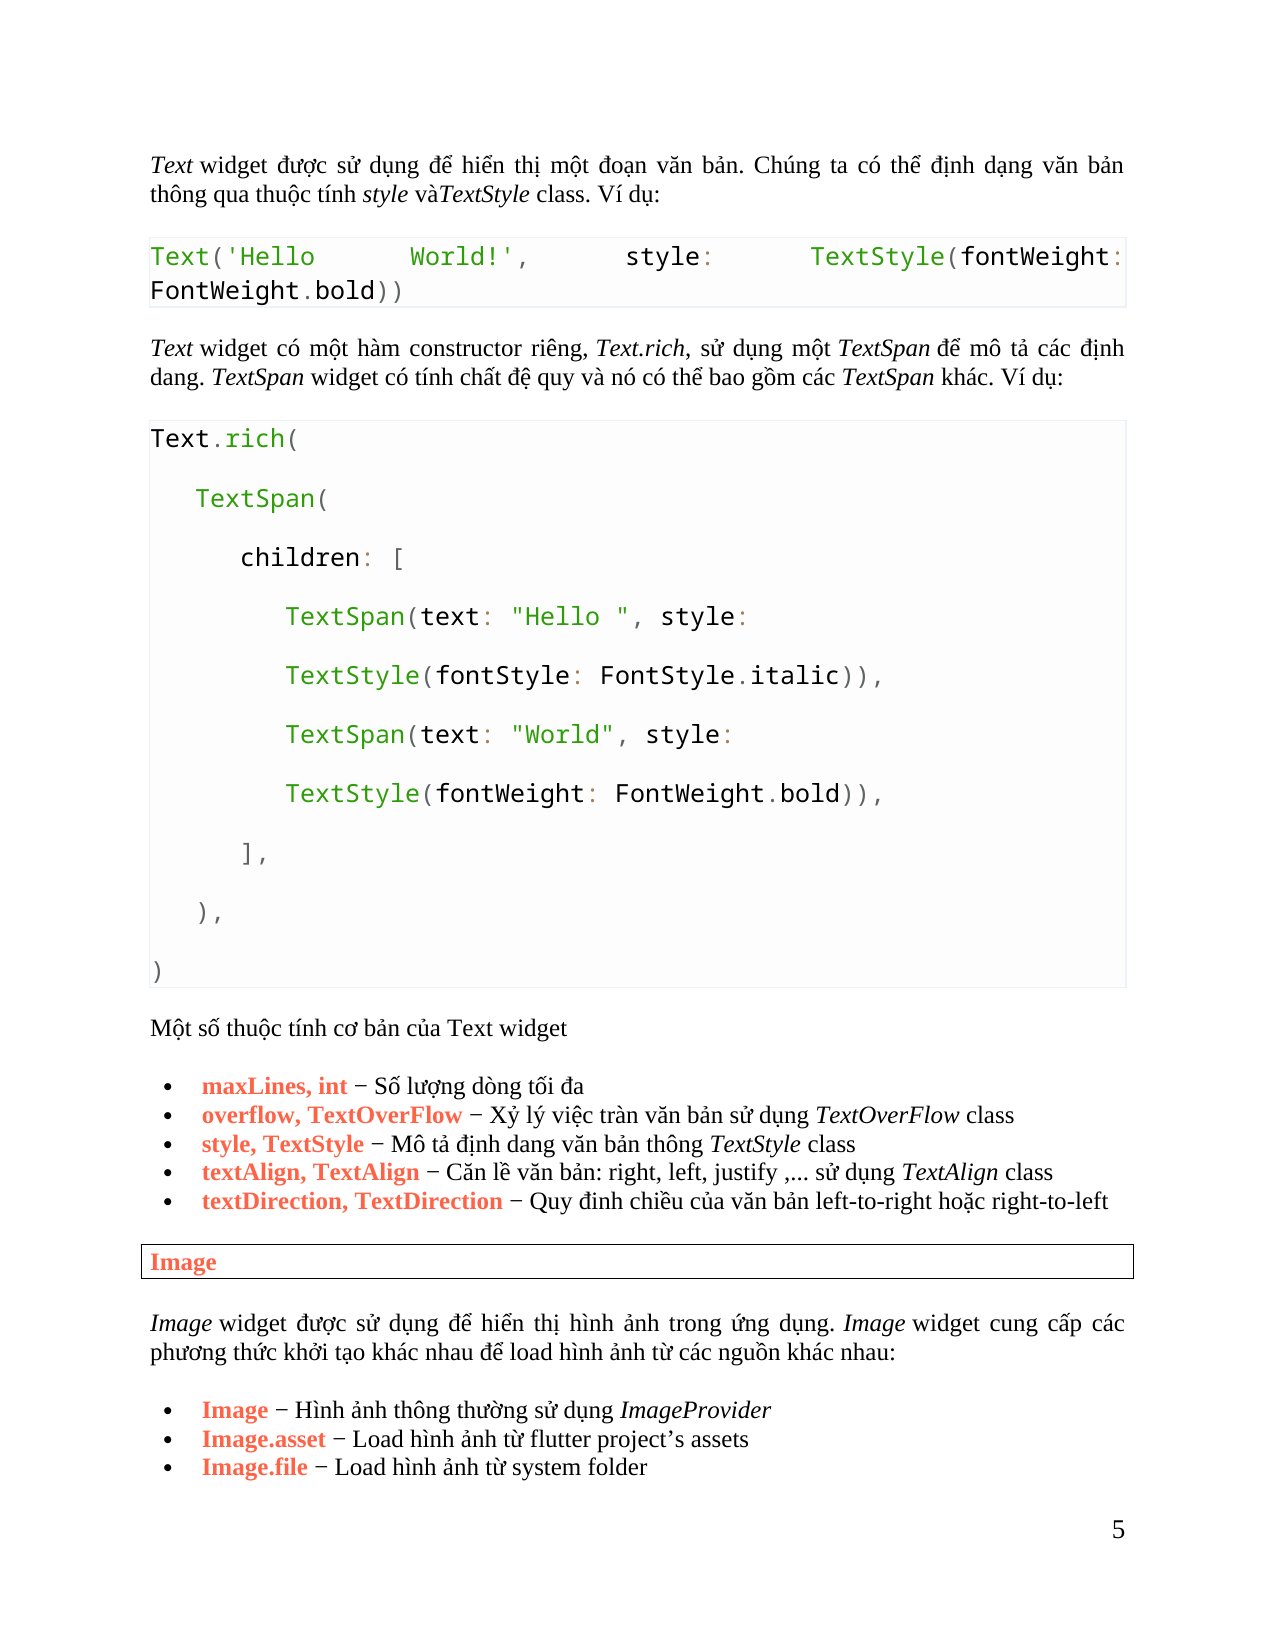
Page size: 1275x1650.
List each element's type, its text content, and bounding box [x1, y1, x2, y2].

list overflow, TextOverFlow − Xỷ lý việc tràn văn bản sử dụng TextOverFlow class [164, 1100, 1125, 1129]
text ], [150, 833, 1125, 869]
text ), [150, 892, 1125, 928]
text TextStyle(fontStyle: FontStyle.italic)), [150, 656, 1125, 691]
list Image − Hình ảnh thông thường sử dụng ImageProvider [164, 1395, 1125, 1424]
text TextSpan(text: "Hello ", style: [150, 597, 1125, 632]
text Image widget được sử dụng để hiển thị hình ảnh trong ứng dụng. Image widget cung cấp các phương thức khởi tạo khác nhau để load hình ảnh từ các nguồn khác nhau: [150, 1308, 1125, 1366]
text TextSpan(text: "World", style: [150, 715, 1125, 751]
list style, TextStyle − Mô tả định dang văn bản thông TextStyle class [164, 1129, 1125, 1157]
text TextSpan( [150, 479, 1125, 514]
text Text('Hello World!', style: TextStyle(fontWeight: FontWeight.bold)) [150, 238, 1125, 306]
list Image.file − Load hình ảnh từ system folder [164, 1452, 1125, 1481]
text Text widget có một hàm constructor riêng, Text.rich, sử dụng một TextSpan để mô tả các định dang. TextSpan widget có tính chất đệ quy và nó có thể bao gồm các TextSpan khác. Ví dụ: [150, 333, 1125, 390]
text Text widget được sử dụng để hiển thị một đoạn văn bản. Chúng ta có thể định dạng văn bản thông qua thuộc tính style vàTextStyle class. Ví dụ: [150, 150, 1125, 207]
text children: [ [150, 538, 1125, 573]
list textAlign, TextAlign − Căn lề văn bản: right, left, justify ,... sử dụng TextAlign class [164, 1157, 1125, 1186]
list maxLines, int − Số lượng dòng tối đa [164, 1071, 1125, 1100]
list textDirection, TextDirection − Quy đinh chiều của văn bản left-to-right hoặc right-to-left [164, 1186, 1125, 1215]
text ) [150, 951, 1125, 987]
list Image.asset − Load hình ảnh từ flutter project’s assets [164, 1424, 1125, 1452]
text Text.rich( [150, 421, 1125, 455]
text Image [142, 1245, 1133, 1278]
text TextStyle(fontWeight: FontWeight.bold)), [150, 774, 1125, 809]
text Một số thuộc tính cơ bản của Text widget [150, 1013, 1125, 1042]
